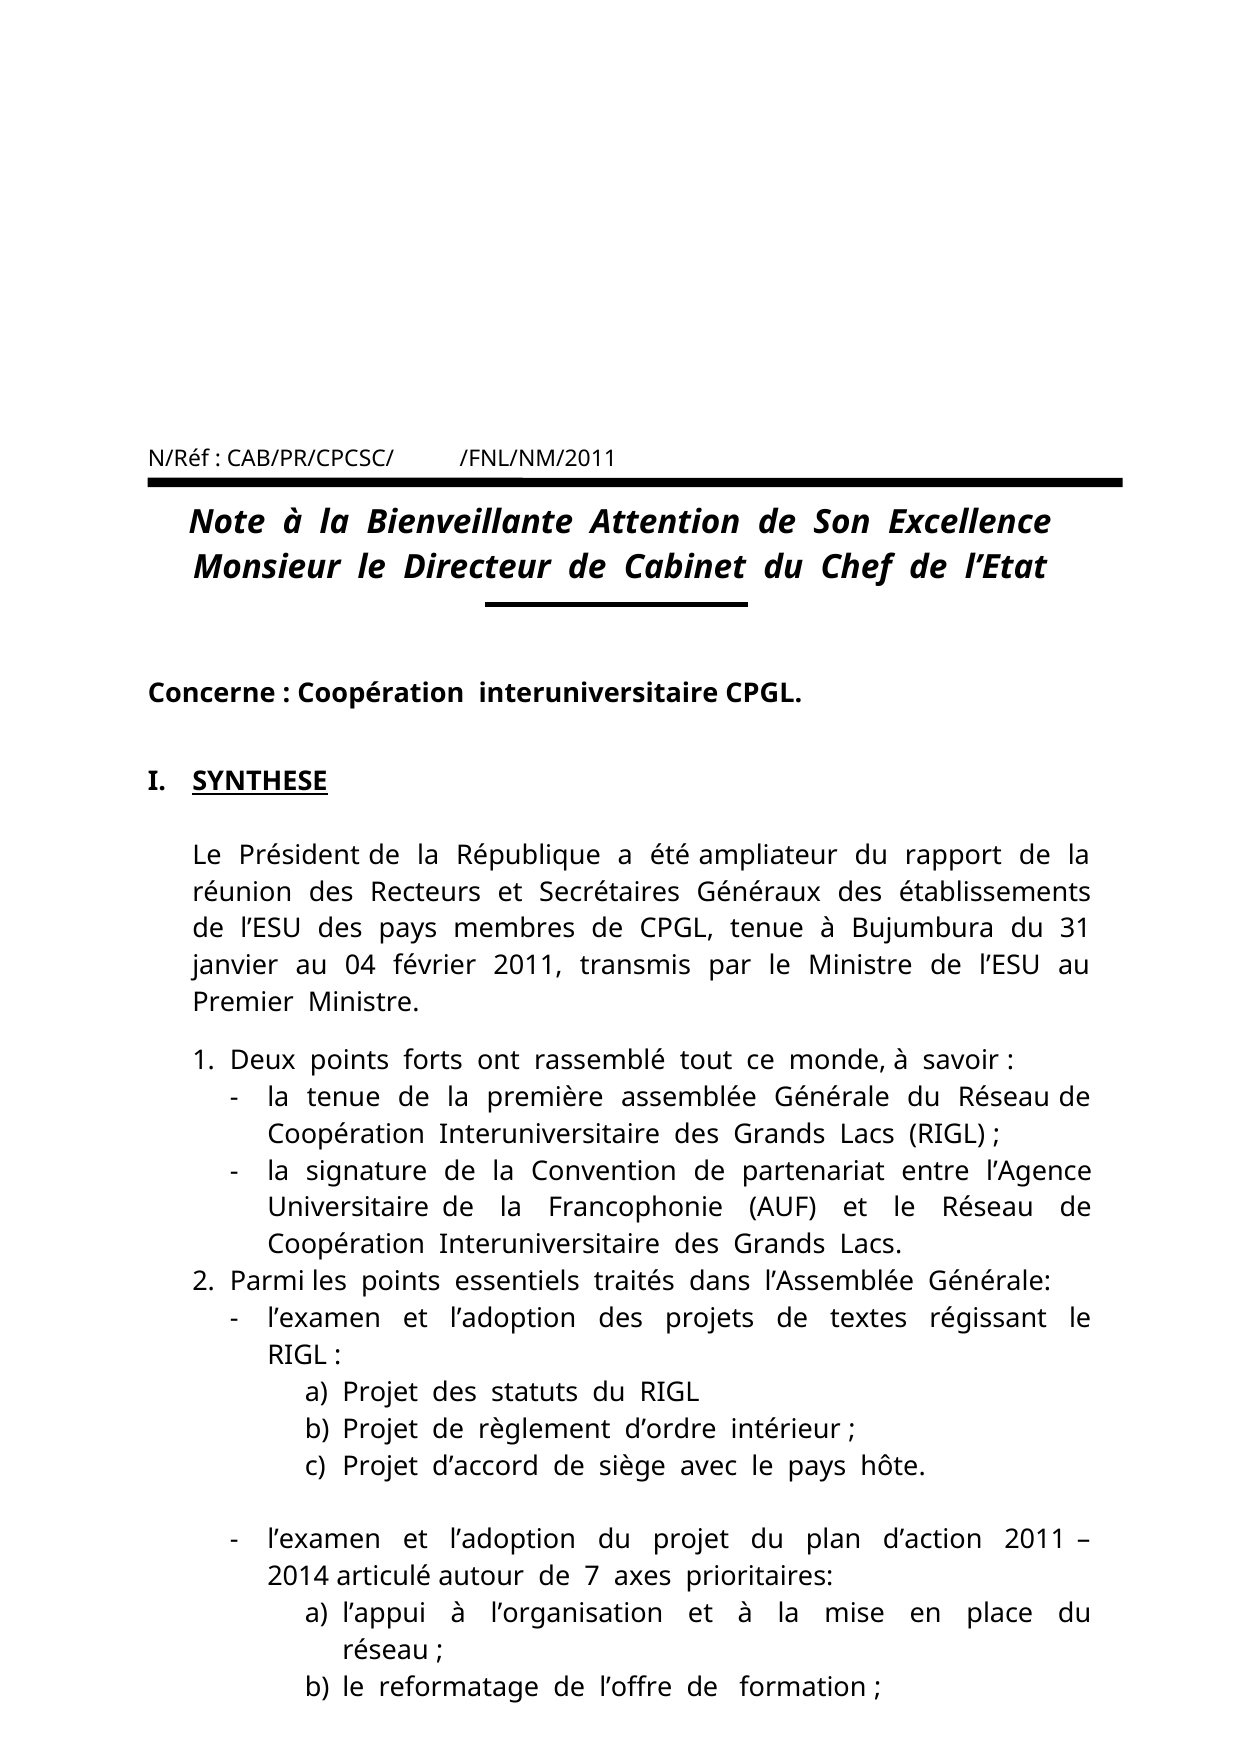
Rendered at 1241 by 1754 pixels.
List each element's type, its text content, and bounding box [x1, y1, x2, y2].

text Le Président de la République a été ampliateur du rapport de la réunion des Recteurs et Secrétaires Généraux des établissements de l’ESU des pays membres de CPGL, tenue à Bujumbura du 31 janvier au 04 février 2011, transmis par le Ministre de l’ESU au Premier Ministre. [192, 835, 1093, 1019]
list l’appui à l’organisation et à la mise en place du réseau ; [304, 1593, 1093, 1667]
list l’examen et l’adoption du projet du plan d’action 2011 – 2014 articulé autour de 7 axes prioritaires: [229, 1520, 1093, 1593]
list l’examen et l’adoption des projets de textes régissant le RIGL : [229, 1298, 1093, 1372]
text Concerne : Coopération interuniversitaire CPGL. [148, 674, 1093, 711]
list la tenue de la première assemblée Générale du Réseau de Coopération Interuniversitaire des Grands Lacs (RIGL) ; [229, 1077, 1093, 1151]
list le reformatage de l’offre de formation ; [304, 1667, 1093, 1704]
list Projet de règlement d’ordre intérieur ; [304, 1409, 1093, 1446]
text N/Réf : CAB/PR/CPCSC/ /FNL/NM/2011 [148, 442, 1093, 473]
text Note à la Bienveillante Attention de Son Excellence Monsieur le Directeur de Cabinet du Chef de l’Etat [148, 498, 1093, 589]
list Projet d’accord de siège avec le pays hôte. [304, 1446, 1093, 1483]
list SYNTHESE [148, 761, 1093, 798]
list la signature de la Convention de partenariat entre l’Agence Universitaire de la Francophonie (AUF) et le Réseau de Coopération Interuniversitaire des Grands Lacs. [229, 1151, 1093, 1262]
list Projet des statuts du RIGL [304, 1372, 1093, 1409]
list Parmi les points essentiels traités dans l’Assemblée Générale: [192, 1262, 1093, 1298]
list Deux points forts ont rassemblé tout ce monde, à savoir : [192, 1040, 1093, 1077]
